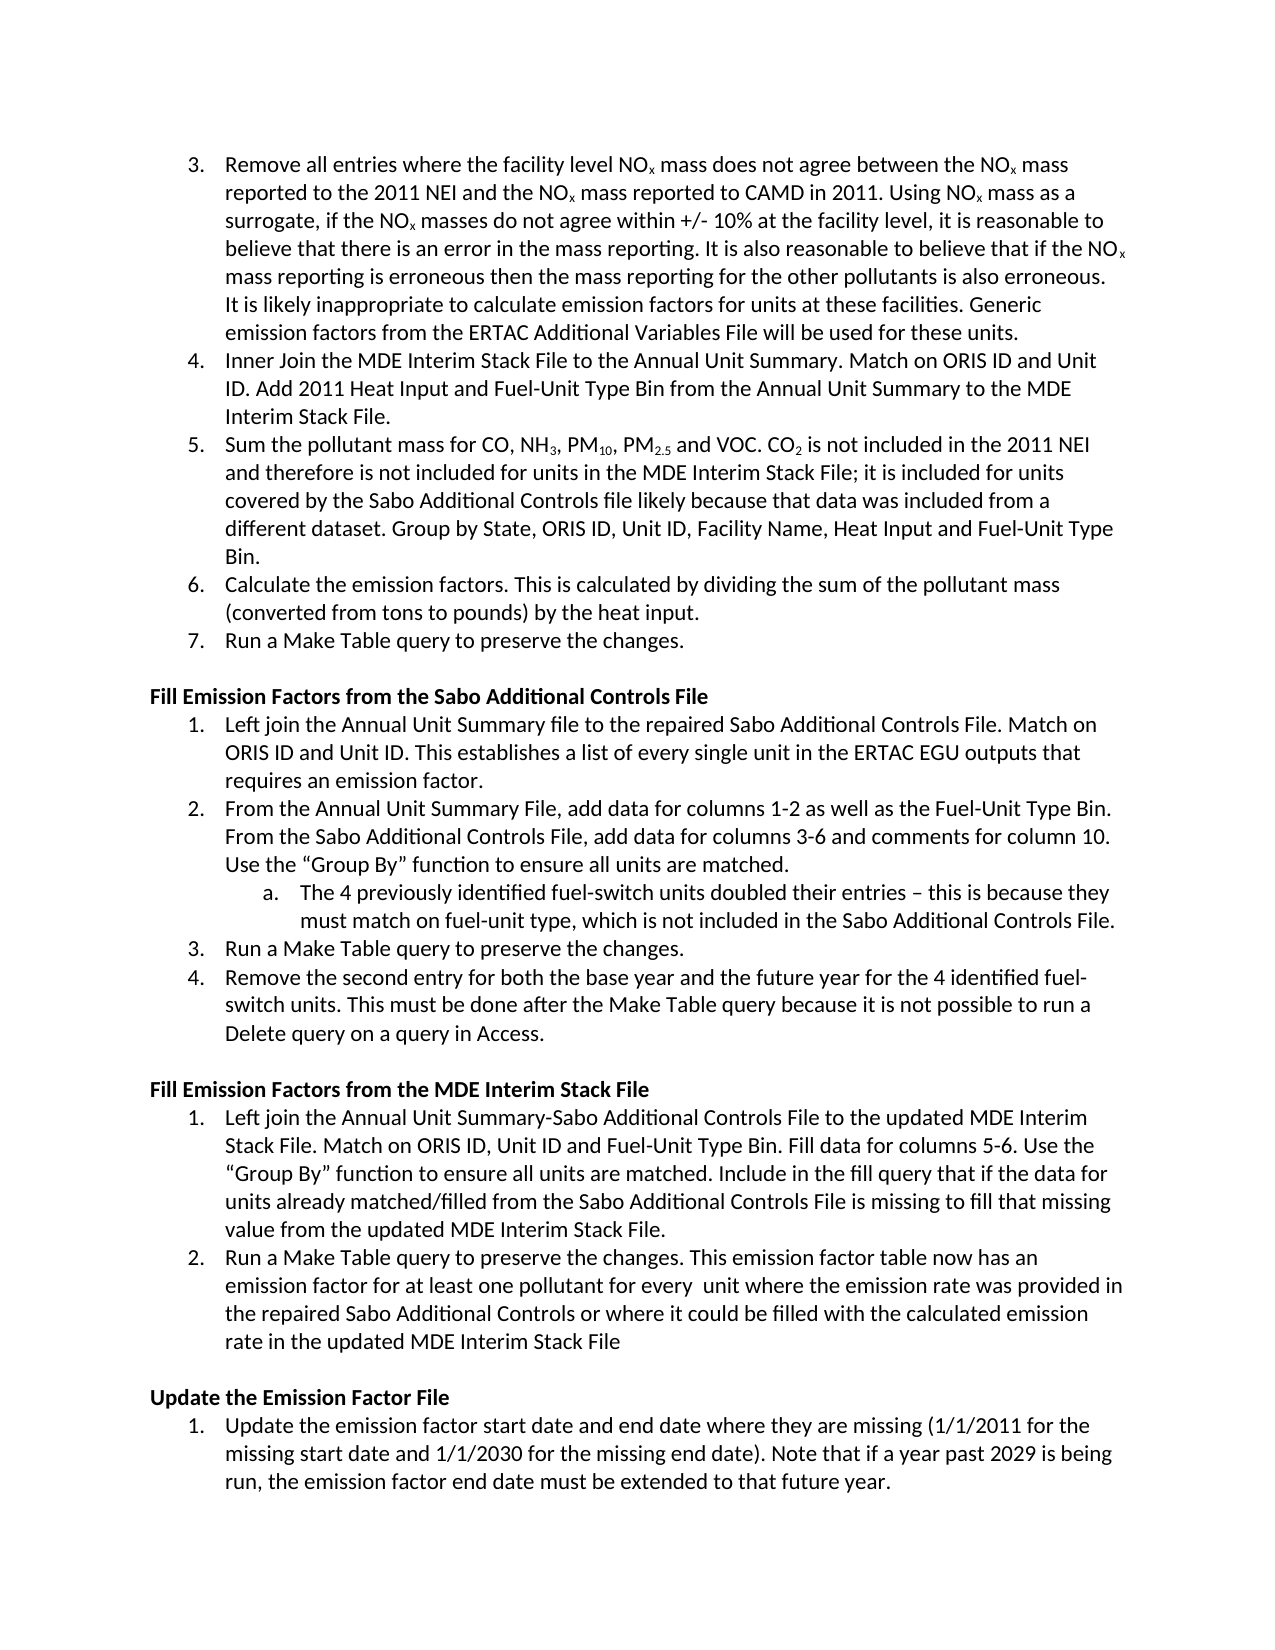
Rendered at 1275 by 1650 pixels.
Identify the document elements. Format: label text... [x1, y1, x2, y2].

list Run a Make Table query to preserve the changes. [187, 934, 1125, 963]
list Sum the pollutant mass for CO, NH3, PM10, PM2.5 and VOC. CO2 is not included in the 2011 NEI and therefore is not included for units in the MDE Interim Stack File; it is included for units covered by the Sabo Additional Controls file likely because that data was included from a different dataset. Group by State, ORIS ID, Unit ID, Facility Name, Heat Input and Fuel-Unit Type Bin. [187, 430, 1125, 570]
list Remove all entries where the facility level NOx mass does not agree between the NOx mass reported to the 2011 NEI and the NOx mass reported to CAMD in 2011. Using NOx mass as a surrogate, if the NOx masses do not agree within +/- 10% at the facility level, it is reasonable to believe that there is an error in the mass reporting. It is also reasonable to believe that if the NOx mass reporting is erroneous then the mass reporting for the other pollutants is also erroneous. It is likely inappropriate to calculate emission factors for units at these facilities. Generic emission factors from the ERTAC Additional Variables File will be used for these units. [187, 150, 1125, 346]
list Calculate the emission factors. This is calculated by dividing the sum of the pollutant mass (converted from tons to pounds) by the heat input. [187, 570, 1125, 626]
list Left join the Annual Unit Summary-Sabo Additional Controls File to the updated MDE Interim Stack File. Match on ORIS ID, Unit ID and Fuel-Unit Type Bin. Fill data for columns 5-6. Use the “Group By” function to ensure all units are matched. Include in the fill query that if the data for units already matched/filled from the Sabo Additional Controls File is missing to fill that missing value from the updated MDE Interim Stack File. [187, 1103, 1125, 1243]
list The 4 previously identified fuel-switch units doubled their entries – this is because they must match on fuel-unit type, which is not included in the Sabo Additional Controls File. [262, 878, 1125, 934]
text Fill Emission Factors from the MDE Interim Stack File [150, 1075, 1125, 1103]
text Update the Emission Factor File [150, 1383, 1125, 1411]
list Run a Make Table query to preserve the changes. This emission factor table now has an emission factor for at least one pollutant for every unit where the emission rate was provided in the repaired Sabo Additional Controls or where it could be filled with the calculated emission rate in the updated MDE Interim Stack File [187, 1243, 1125, 1355]
list Update the emission factor start date and end date where they are missing (1/1/2011 for the missing start date and 1/1/2030 for the missing end date). Note that if a year past 2029 is being run, the emission factor end date must be extended to that future year. [187, 1411, 1125, 1495]
list Inner Join the MDE Interim Stack File to the Annual Unit Summary. Match on ORIS ID and Unit ID. Add 2011 Heat Input and Fuel-Unit Type Bin from the Annual Unit Summary to the MDE Interim Stack File. [187, 346, 1125, 430]
text Fill Emission Factors from the Sabo Additional Controls File [150, 682, 1125, 710]
list Remove the second entry for both the base year and the future year for the 4 identified fuel-switch units. This must be done after the Make Table query because it is not possible to run a Delete query on a query in Access. [187, 963, 1125, 1047]
list From the Annual Unit Summary File, add data for columns 1-2 as well as the Fuel-Unit Type Bin. From the Sabo Additional Controls File, add data for columns 3-6 and comments for column 10. Use the “Group By” function to ensure all units are matched. [187, 794, 1125, 878]
list Left join the Annual Unit Summary file to the repaired Sabo Additional Controls File. Match on ORIS ID and Unit ID. This establishes a list of every single unit in the ERTAC EGU outputs that requires an emission factor. [187, 710, 1125, 794]
list Run a Make Table query to preserve the changes. [187, 626, 1125, 654]
